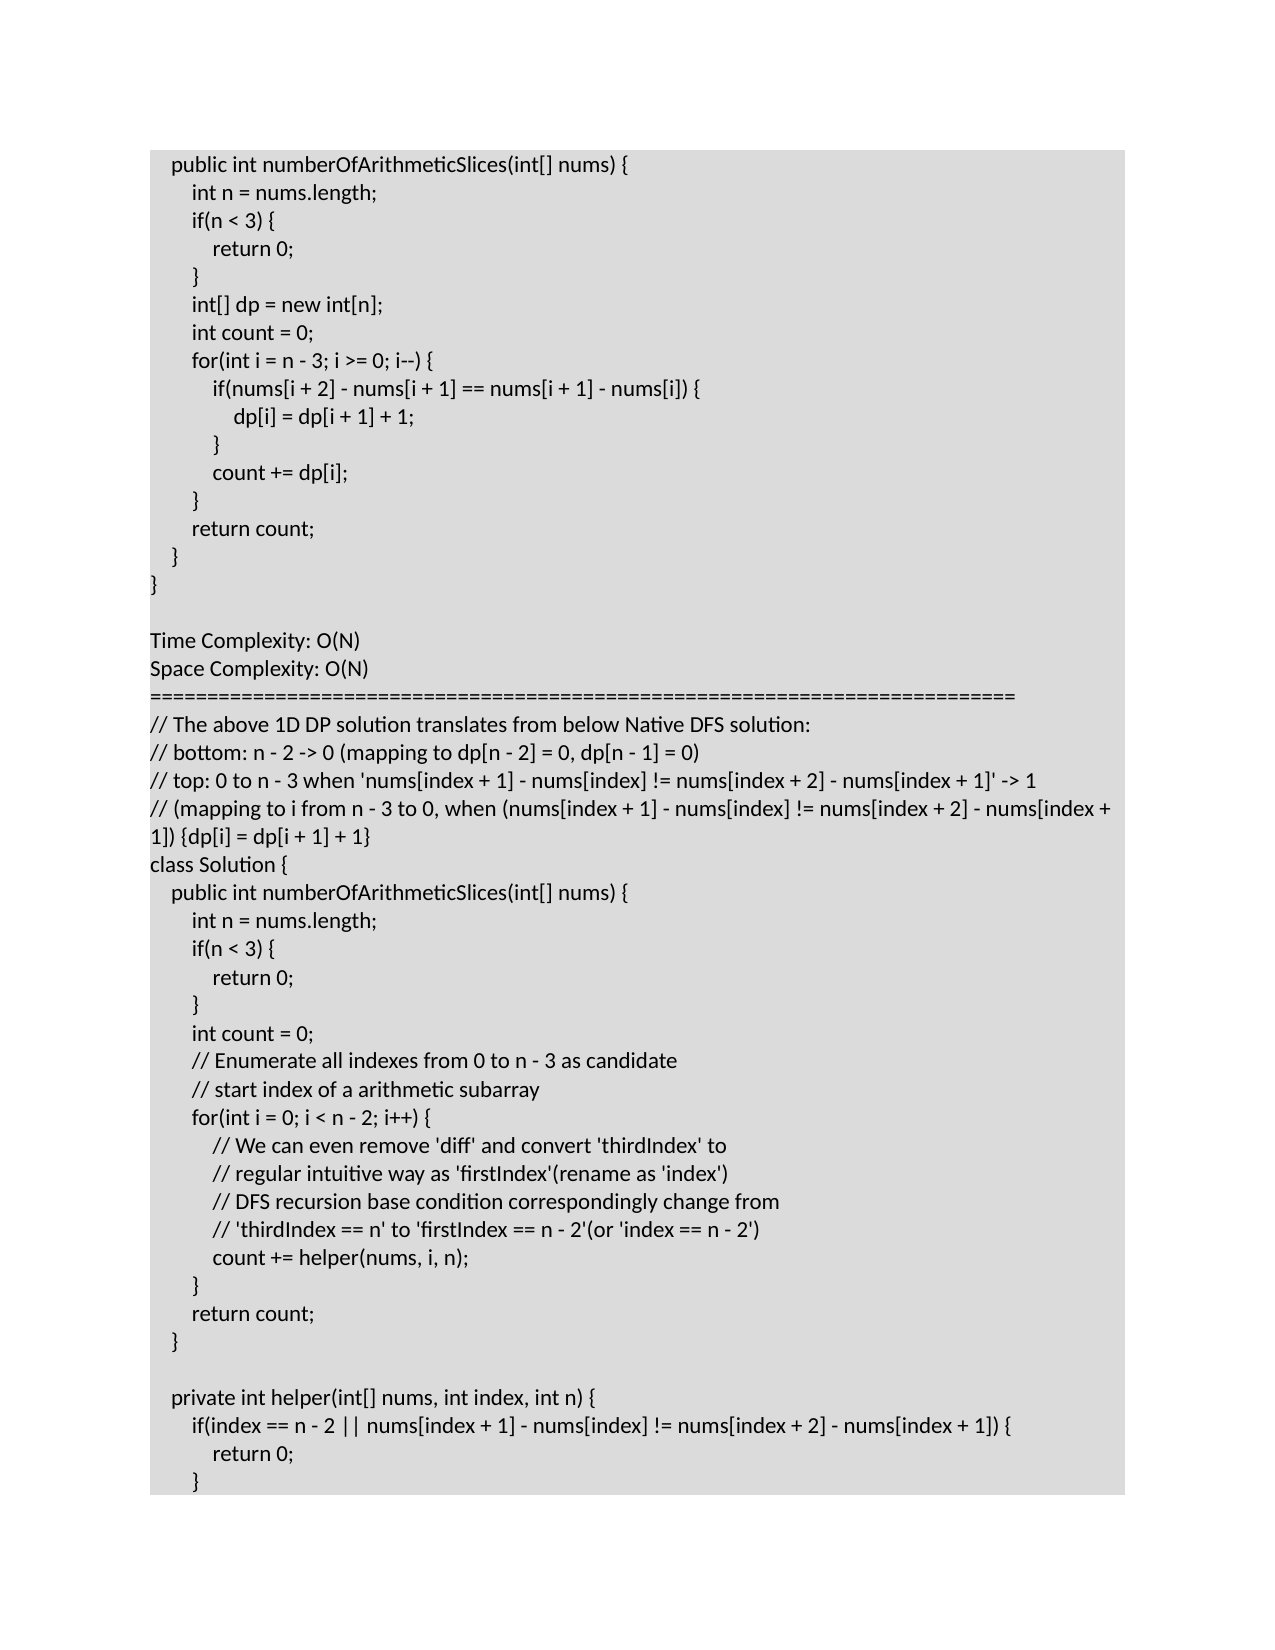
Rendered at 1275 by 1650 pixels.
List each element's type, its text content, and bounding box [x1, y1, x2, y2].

text } [150, 1467, 1125, 1495]
text int count = 0; [150, 1019, 1125, 1047]
text // (mapping to i from n - 3 to 0, when (nums[index + 1] - nums[index] != nums[index + 2] - nums[index + 1]) {dp[i] = dp[i + 1] + 1} [150, 794, 1125, 851]
text public int numberOfArithmeticSlices(int[] nums) { [150, 878, 1125, 907]
text for(int i = 0; i < n - 2; i++) { [150, 1103, 1125, 1131]
text count += helper(nums, i, n); [150, 1243, 1125, 1271]
text Time Complexity: O(N) [150, 626, 1125, 654]
text return count; [150, 514, 1125, 542]
text private int helper(int[] nums, int index, int n) { [150, 1383, 1125, 1411]
text Space Complexity: O(N) [150, 654, 1125, 682]
text int n = nums.length; [150, 907, 1125, 934]
text } [150, 1271, 1125, 1299]
text // DFS recursion base condition correspondingly change from [150, 1187, 1125, 1215]
text return 0; [150, 234, 1125, 262]
text dp[i] = dp[i + 1] + 1; [150, 402, 1125, 430]
text } [150, 262, 1125, 290]
text // We can even remove 'diff' and convert 'thirdIndex' to [150, 1131, 1125, 1159]
text } [150, 542, 1125, 570]
text // regular intuitive way as 'firstIndex'(rename as 'index') [150, 1159, 1125, 1187]
text } [150, 486, 1125, 514]
text return 0; [150, 963, 1125, 991]
text if(index == n - 2 || nums[index + 1] - nums[index] != nums[index + 2] - nums[index + 1]) { [150, 1411, 1125, 1439]
text for(int i = n - 3; i >= 0; i--) { [150, 346, 1125, 374]
text int[] dp = new int[n]; [150, 290, 1125, 318]
text return count; [150, 1299, 1125, 1327]
text // start index of a arithmetic subarray [150, 1075, 1125, 1103]
text } [150, 570, 1125, 598]
text // Enumerate all indexes from 0 to n - 3 as candidate [150, 1047, 1125, 1075]
text // The above 1D DP solution translates from below Native DFS solution: [150, 710, 1125, 738]
text if(n < 3) { [150, 206, 1125, 234]
text // 'thirdIndex == n' to 'firstIndex == n - 2'(or 'index == n - 2') [150, 1215, 1125, 1243]
text } [150, 430, 1125, 458]
text } [150, 1327, 1125, 1355]
text ============================================================================ [150, 682, 1125, 710]
text } [150, 991, 1125, 1019]
text int n = nums.length; [150, 178, 1125, 206]
text count += dp[i]; [150, 458, 1125, 486]
text if(n < 3) { [150, 934, 1125, 963]
text public int numberOfArithmeticSlices(int[] nums) { [150, 150, 1125, 178]
text class Solution { [150, 851, 1125, 878]
text int count = 0; [150, 318, 1125, 346]
text return 0; [150, 1439, 1125, 1467]
text // bottom: n - 2 -> 0 (mapping to dp[n - 2] = 0, dp[n - 1] = 0) [150, 738, 1125, 766]
text // top: 0 to n - 3 when 'nums[index + 1] - nums[index] != nums[index + 2] - nums[index + 1]' -> 1 [150, 766, 1125, 794]
text if(nums[i + 2] - nums[i + 1] == nums[i + 1] - nums[i]) { [150, 374, 1125, 402]
